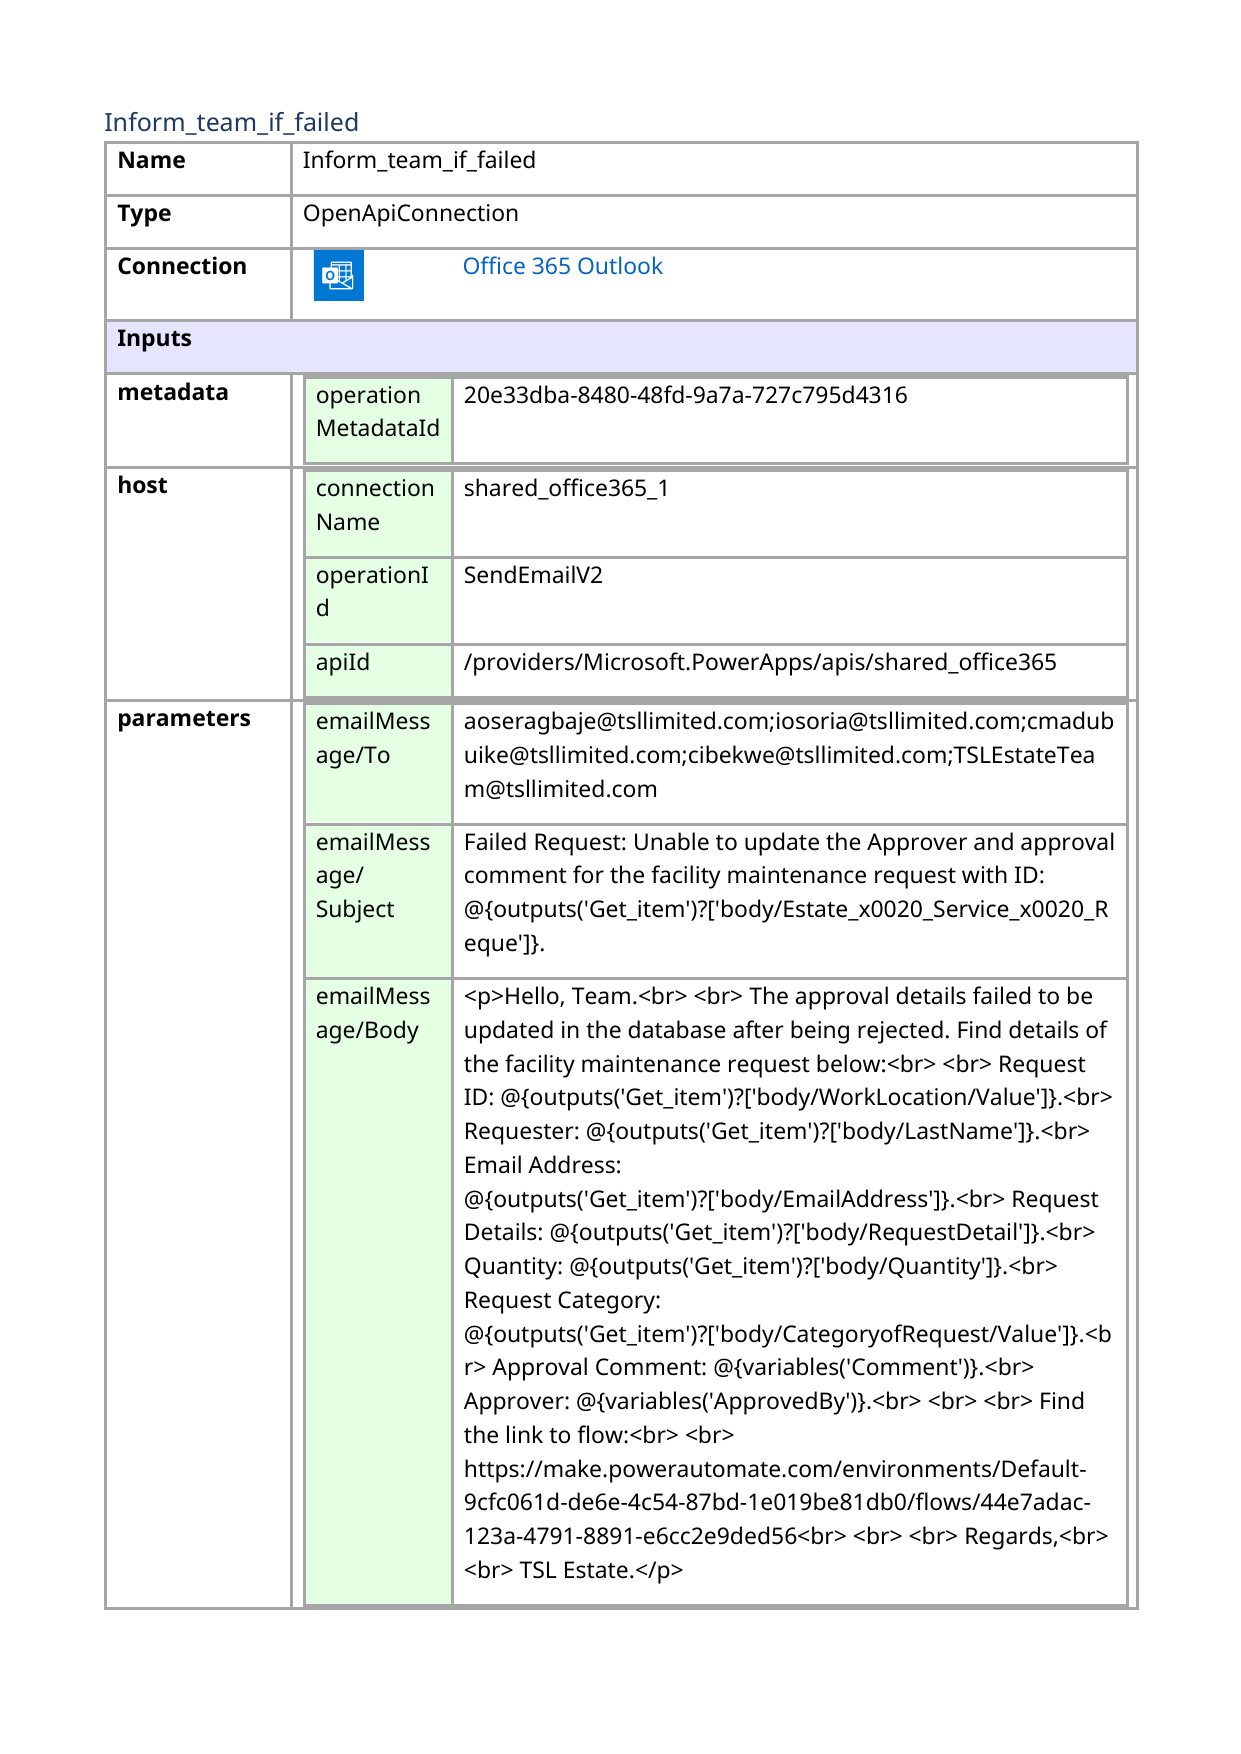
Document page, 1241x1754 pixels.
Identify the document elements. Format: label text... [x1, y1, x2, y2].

table_cell [454, 559, 1126, 643]
table_cell host [107, 469, 290, 699]
table_cell [1129, 702, 1136, 1607]
table_cell [454, 646, 1126, 696]
table_cell Type [107, 197, 290, 247]
table_cell [293, 469, 303, 699]
table_cell [293, 375, 1136, 466]
table_cell Inputs [107, 322, 1136, 372]
table_cell [454, 826, 1126, 977]
table_cell metadata [107, 375, 290, 466]
table_cell OpenApiConnection [293, 197, 1136, 247]
table_cell [293, 250, 1136, 319]
table_header Inform_team_if_failed [293, 144, 1136, 194]
table_cell Connection [107, 250, 290, 319]
table_cell [454, 705, 1126, 823]
table_cell [454, 472, 1126, 556]
table_cell [454, 980, 1126, 1604]
table_header Name [107, 144, 290, 194]
subtitle Inform_team_if_failed [104, 104, 1136, 138]
table_cell [293, 702, 303, 1607]
table_cell [1129, 469, 1136, 699]
table_cell parameters [107, 702, 290, 1607]
